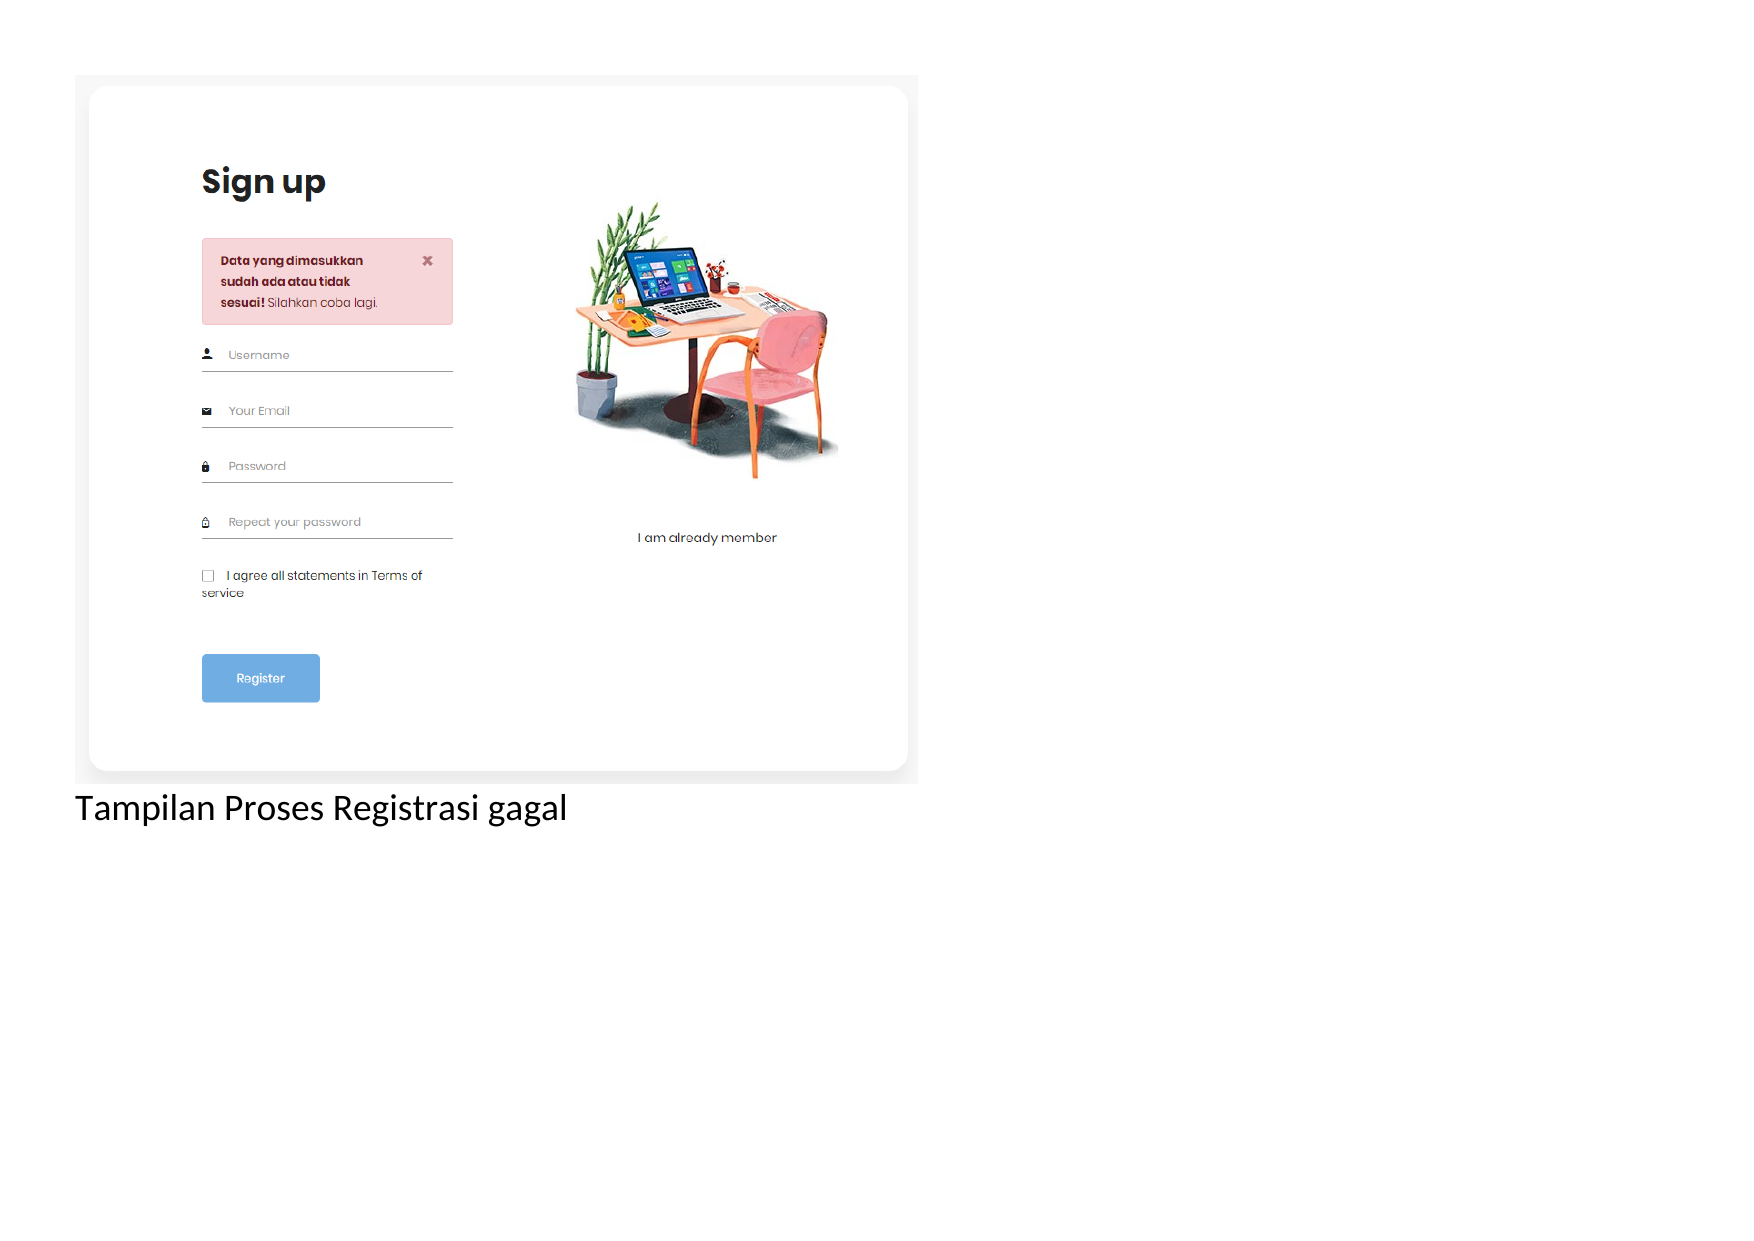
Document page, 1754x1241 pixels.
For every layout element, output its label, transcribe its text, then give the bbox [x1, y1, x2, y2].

text Tampilan Proses Registrasi gagal [75, 784, 1679, 829]
